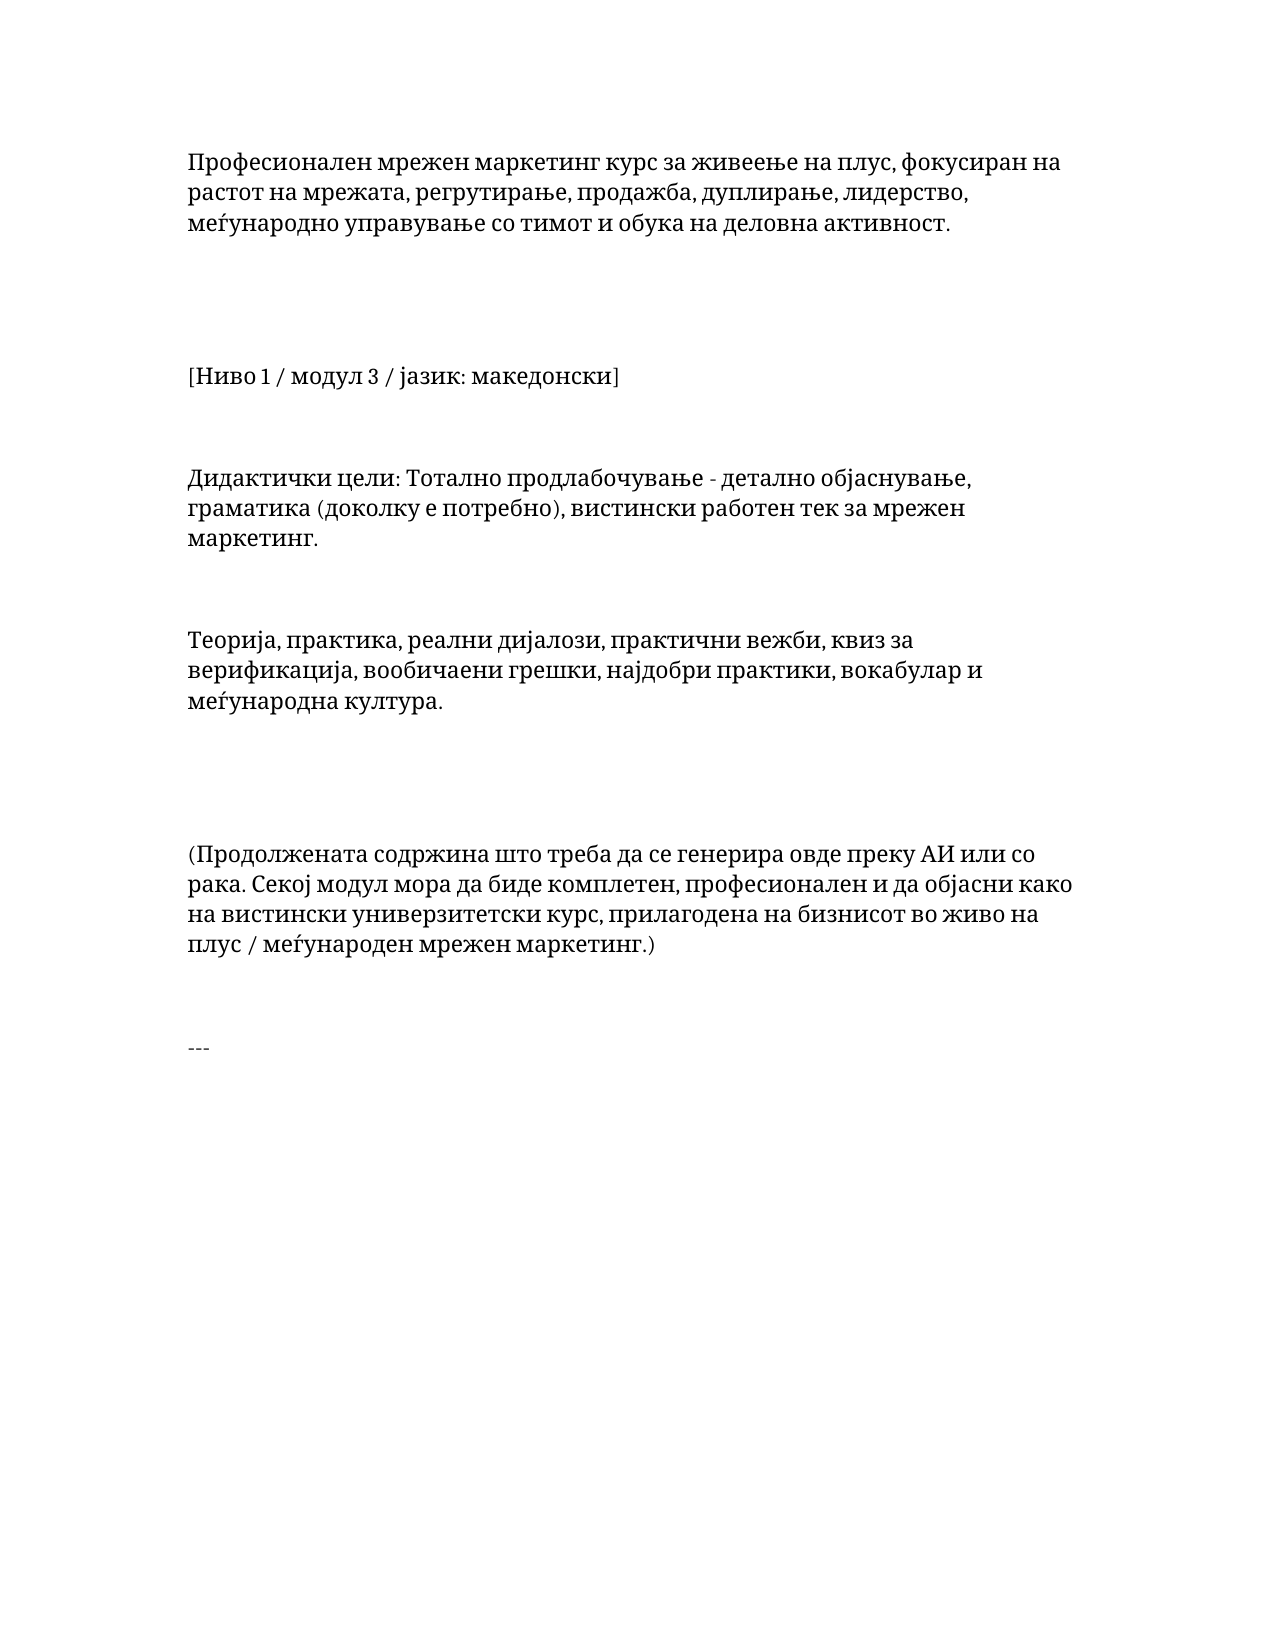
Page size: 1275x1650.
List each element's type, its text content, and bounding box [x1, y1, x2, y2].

text Теорија, практика, реални дијалози, практични вежби, квиз за верификација, вообичаени грешки, најдобри практики, вокабулар и меѓународна култура. [187, 628, 1087, 715]
text (Продолжената содржина што треба да се генерира овде преку АИ или со рака. Секој модул мора да биде комплетен, професионален и да објасни како на вистински универзитетски курс, прилагодена на бизнисот во живо на плус / меѓународен мрежен маркетинг.) [187, 842, 1087, 959]
text --- [187, 1034, 1087, 1061]
text Дидактички цели: Тотално продлабочување - детално објаснување, граматика (доколку е потребно), вистински работен тек за мрежен маркетинг. [187, 466, 1087, 552]
text Професионален мрежен маркетинг курс за живеење на плус, фокусиран на растот на мрежата, регрутирање, продажба, дуплирање, лидерство, меѓународно управување со тимот и обука на деловна активност. [187, 150, 1087, 237]
text [Ниво 1 / модул 3 / јазик: македонски] [187, 363, 1087, 390]
